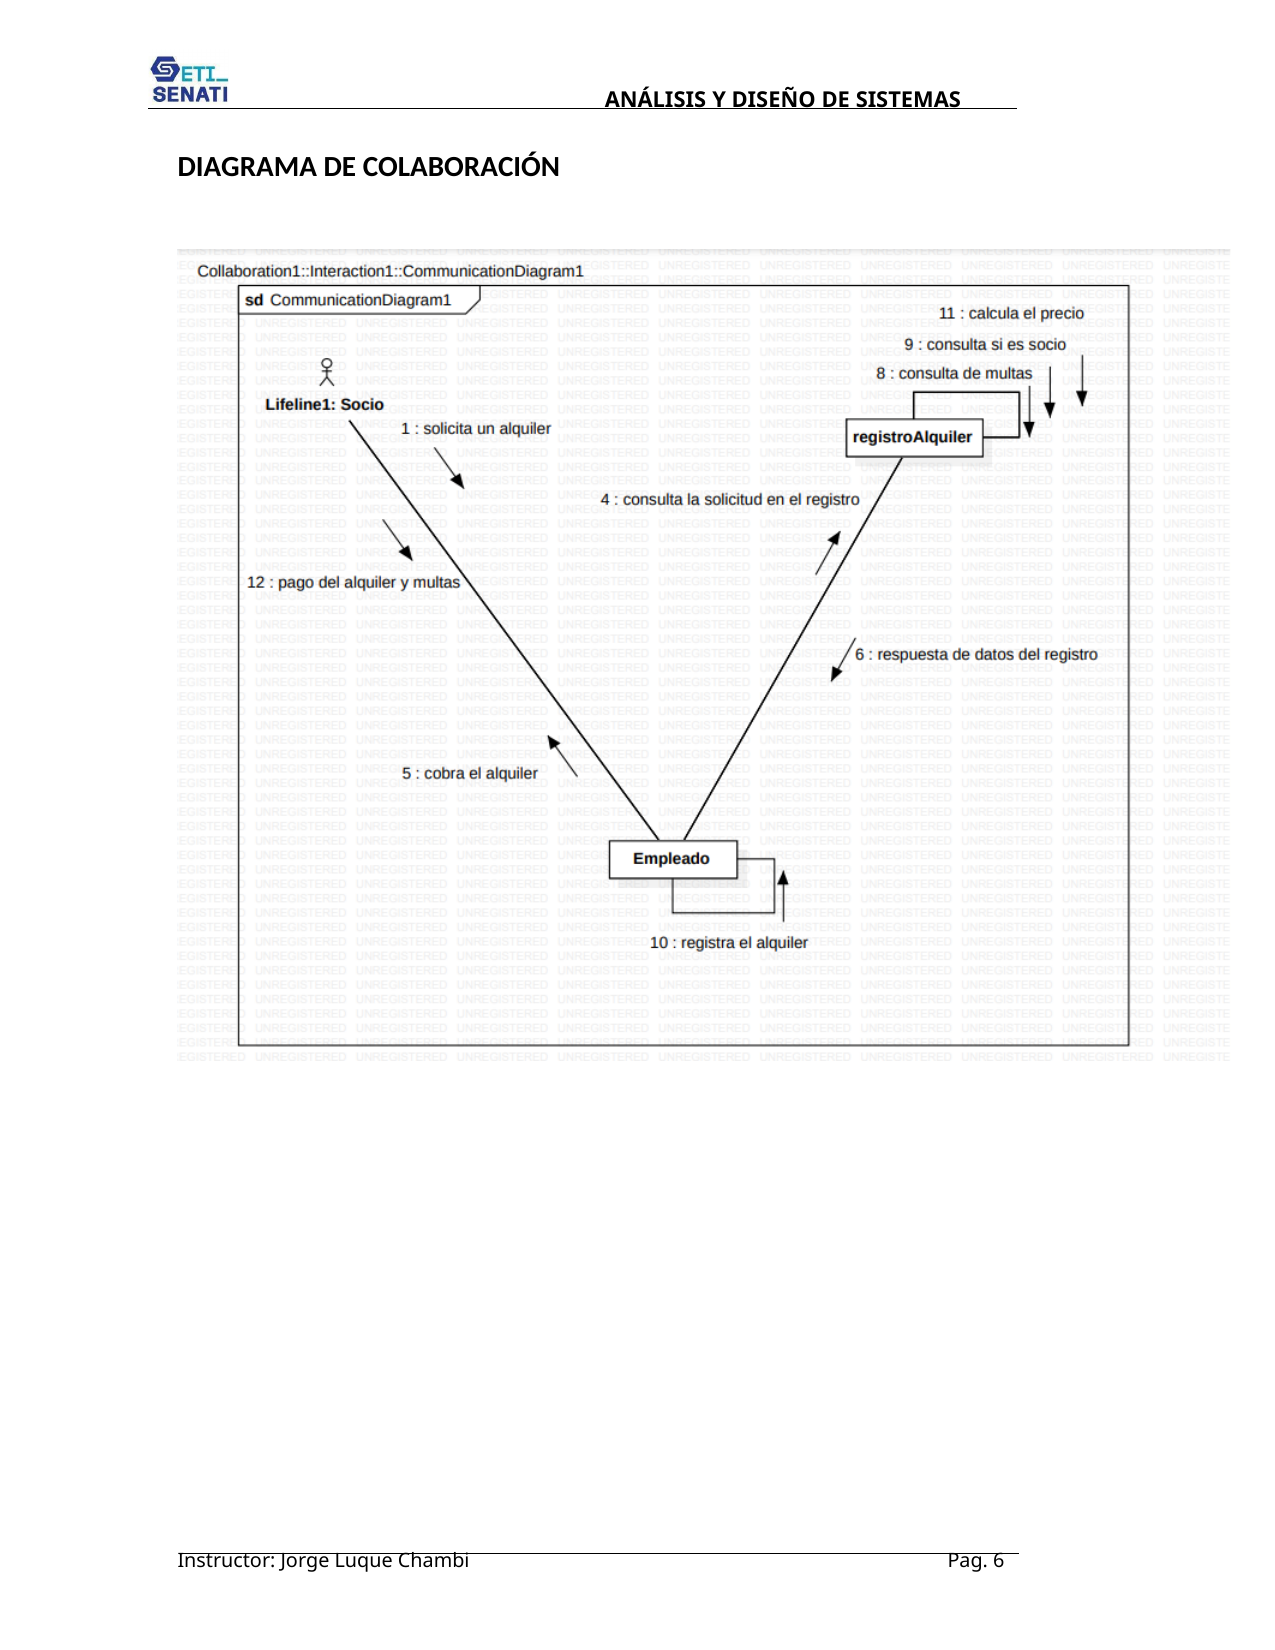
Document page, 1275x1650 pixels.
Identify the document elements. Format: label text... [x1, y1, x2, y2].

picture [148, 49, 229, 105]
picture [177, 249, 1231, 1061]
text DIAGRAMA DE COLABORACIÓN [177, 148, 1019, 183]
